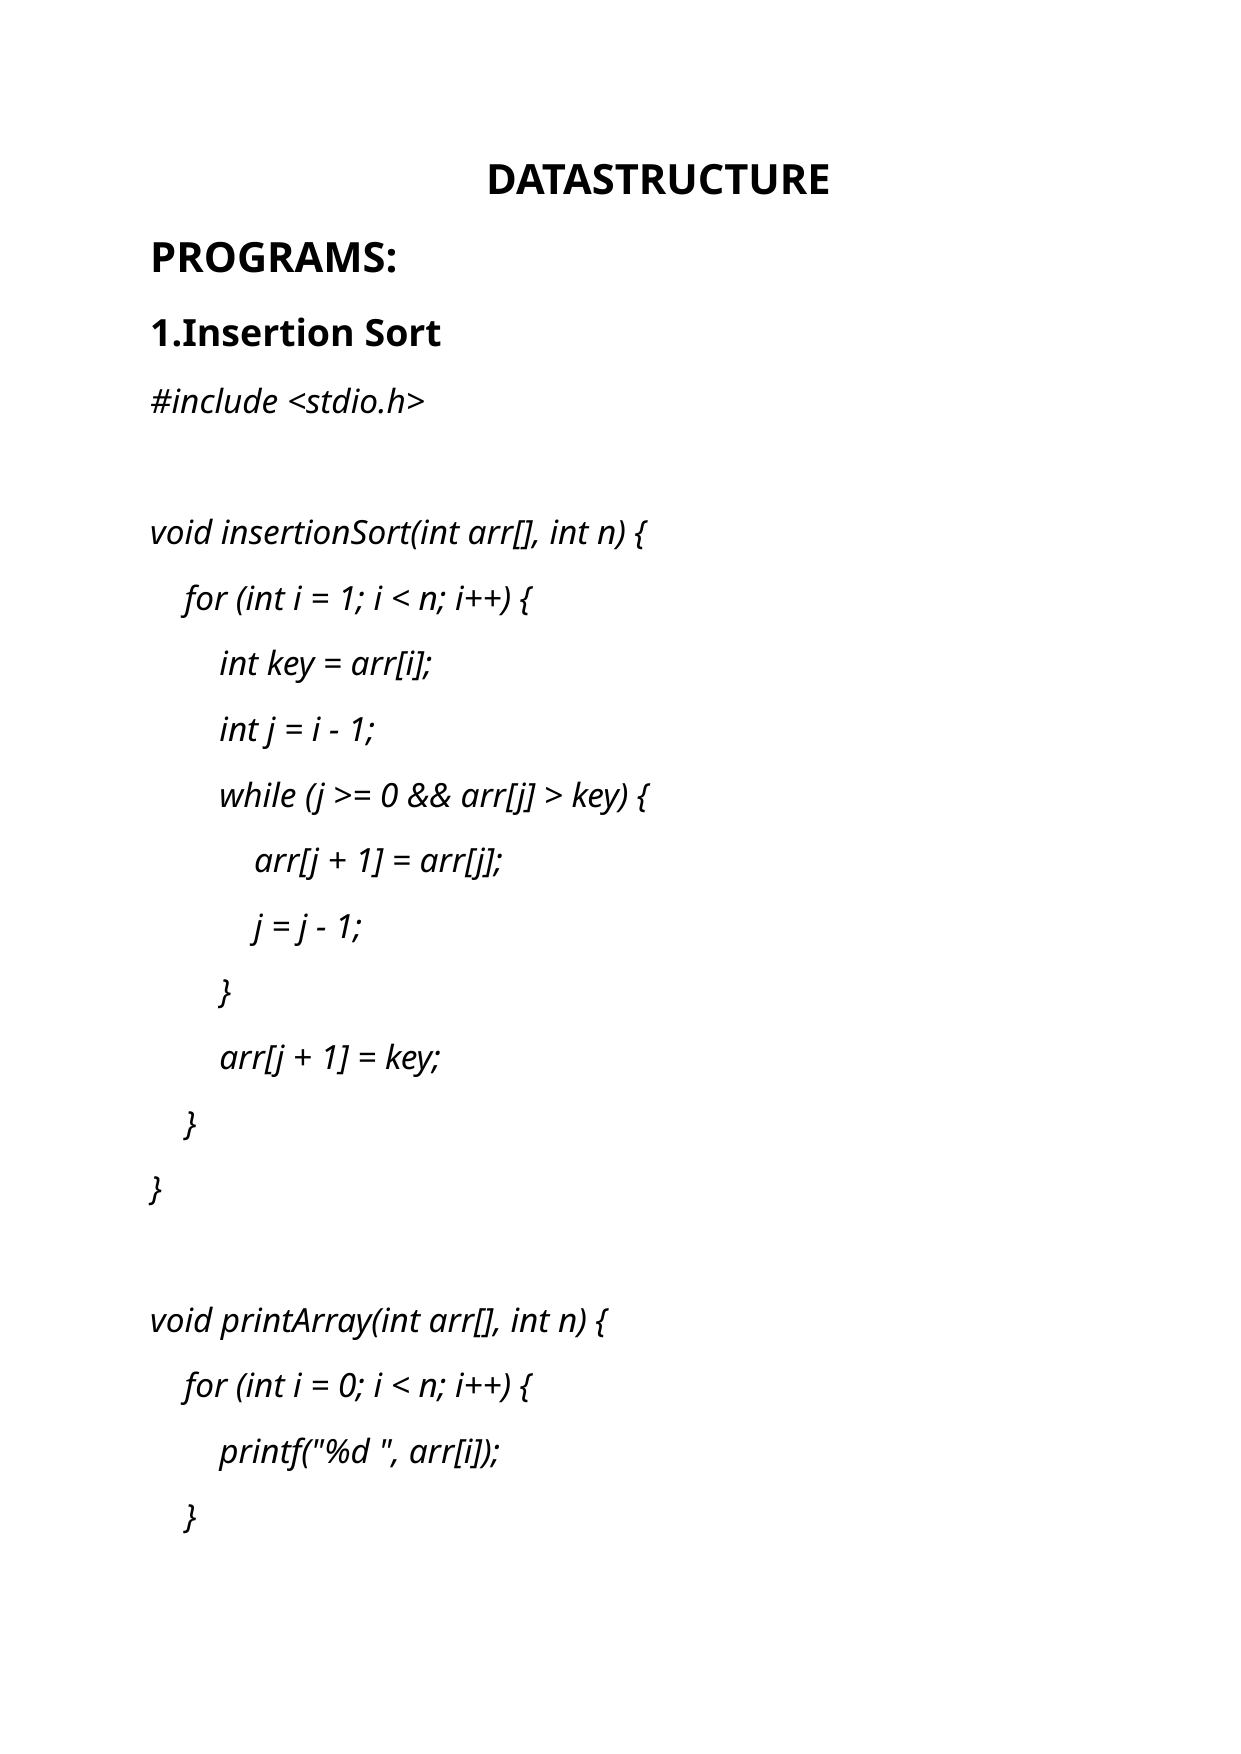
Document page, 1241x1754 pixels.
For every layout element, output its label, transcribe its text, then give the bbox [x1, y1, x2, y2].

text int key = arr[i]; [150, 640, 1090, 686]
text } [150, 1493, 1090, 1539]
text j = j - 1; [150, 903, 1090, 948]
text void printArray(int arr[], int n) { [150, 1296, 1090, 1342]
text arr[j + 1] = key; [150, 1034, 1090, 1079]
text } [150, 1165, 1090, 1211]
text int j = i - 1; [150, 706, 1090, 751]
text while (j >= 0 && arr[j] > key) { [150, 771, 1090, 817]
text PROGRAMS: [150, 228, 1090, 285]
text void insertionSort(int arr[], int n) { [150, 509, 1090, 554]
text } [150, 968, 1090, 1014]
text 1.Insertion Sort [150, 306, 1090, 357]
text #include <stdio.h> [150, 378, 1090, 423]
text arr[j + 1] = arr[j]; [150, 837, 1090, 882]
text } [150, 1099, 1090, 1145]
text printf("%d ", arr[i]); [150, 1428, 1090, 1473]
text for (int i = 1; i < n; i++) { [150, 574, 1090, 620]
text DATASTRUCTURE [150, 150, 1090, 207]
text for (int i = 0; i < n; i++) { [150, 1362, 1090, 1407]
